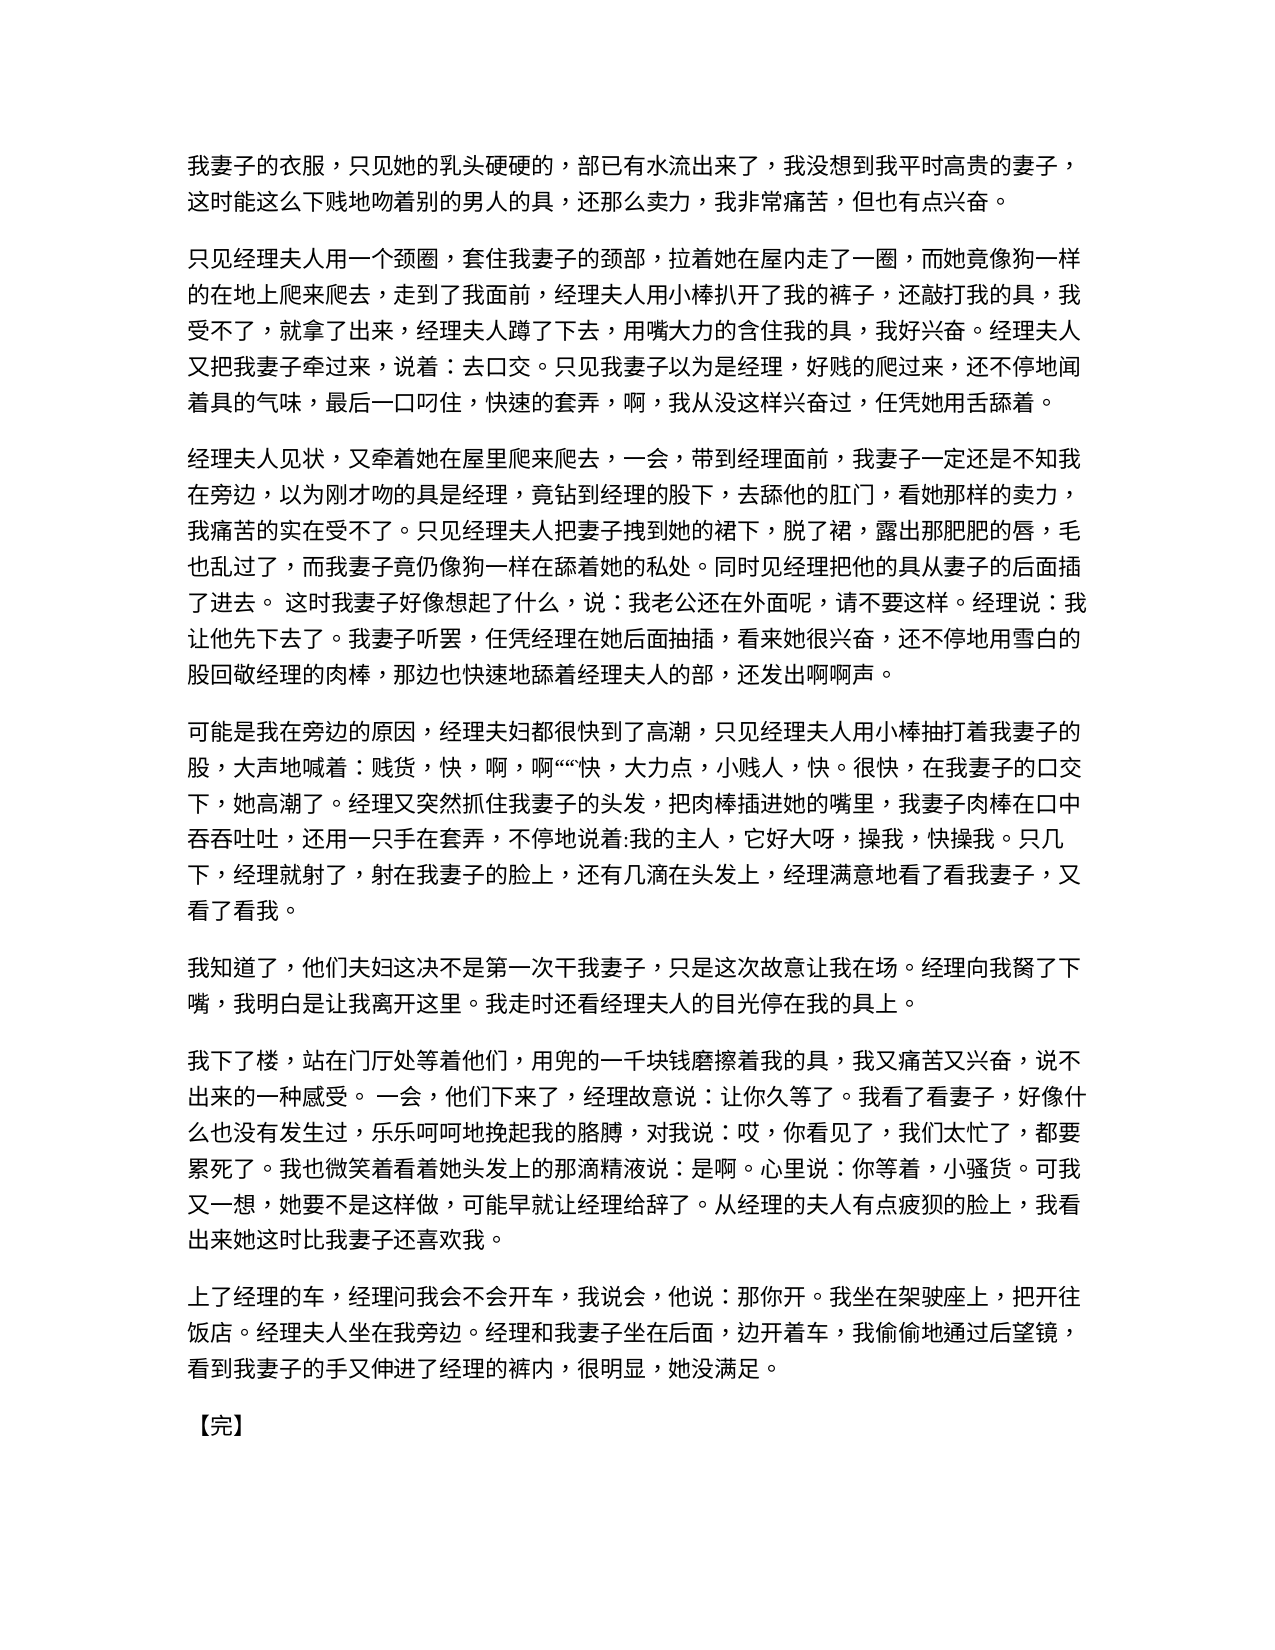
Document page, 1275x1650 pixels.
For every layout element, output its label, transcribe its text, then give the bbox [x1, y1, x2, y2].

text 可能是我在旁边的原因，经理夫妇都很快到了高潮，只见经理夫人用小棒抽打着我妻子的股，大声地喊着：贱货，快，啊，啊““`快，大力点，小贱人，快。很快，在我妻子的口交下，她高潮了。经理又突然抓住我妻子的头发，把肉棒插进她的嘴里，我妻子肉棒在口中吞吞吐吐，还用一只手在套弄，不停地说着:我的主人，它好大呀，操我，快操我。只几下，经理就射了，射在我妻子的脸上，还有几滴在头发上，经理满意地看了看我妻子，又看了看我。 [187, 716, 1087, 927]
text 我下了楼，站在门厅处等着他们，用兜的一千块钱磨擦着我的具，我又痛苦又兴奋，说不出来的一种感受。 一会，他们下来了，经理故意说：让你久等了。我看了看妻子，好像什么也没有发生过，乐乐呵呵地挽起我的胳膊，对我说：哎，你看见了，我们太忙了，都要累死了。我也微笑着看着她头发上的那滴精液说：是啊。心里说：你等着，小骚货。可我又一想，她要不是这样做，可能早就让经理给辞了。从经理的夫人有点疲狈的脸上，我看出来她这时比我妻子还喜欢我。 [187, 1045, 1087, 1256]
text 只见经理夫人用一个颈圈，套住我妻子的颈部，拉着她在屋内走了一圈，而她竟像狗一样的在地上爬来爬去，走到了我面前，经理夫人用小棒扒开了我的裤子，还敲打我的具，我受不了，就拿了出来，经理夫人蹲了下去，用嘴大力的含住我的具，我好兴奋。经理夫人又把我妻子牵过来，说着：去口交。只见我妻子以为是经理，好贱的爬过来，还不停地闻着具的气味，最后一口叼住，快速的套弄，啊，我从没这样兴奋过，任凭她用舌舔着。 [187, 243, 1087, 418]
text 【完】 [187, 1410, 1087, 1441]
text 上了经理的车，经理问我会不会开车，我说会，他说：那你开。我坐在架驶座上，把开往饭店。经理夫人坐在我旁边。经理和我妻子坐在后面，边开着车，我偷偷地通过后望镜，看到我妻子的手又伸进了经理的裤内，很明显，她没满足。 [187, 1281, 1087, 1384]
text 经理夫人见状，又牵着她在屋里爬来爬去，一会，带到经理面前，我妻子一定还是不知我在旁边，以为刚才吻的具是经理，竟钻到经理的股下，去舔他的肛门，看她那样的卖力，我痛苦的实在受不了。只见经理夫人把妻子拽到她的裙下，脱了裙，露出那肥肥的唇，毛也乱过了，而我妻子竟仍像狗一样在舔着她的私处。同时见经理把他的具从妻子的后面插了进去。 这时我妻子好像想起了什么，说：我老公还在外面呢，请不要这样。经理说：我让他先下去了。我妻子听罢，任凭经理在她后面抽插，看来她很兴奋，还不停地用雪白的股回敬经理的肉棒，那边也快速地舔着经理夫人的部，还发出啊啊声。 [187, 443, 1087, 690]
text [187, 150, 1087, 217]
text 我知道了，他们夫妇这决不是第一次干我妻子，只是这次故意让我在场。经理向我胬了下嘴，我明白是让我离开这里。我走时还看经理夫人的目光停在我的具上。 [187, 952, 1087, 1019]
